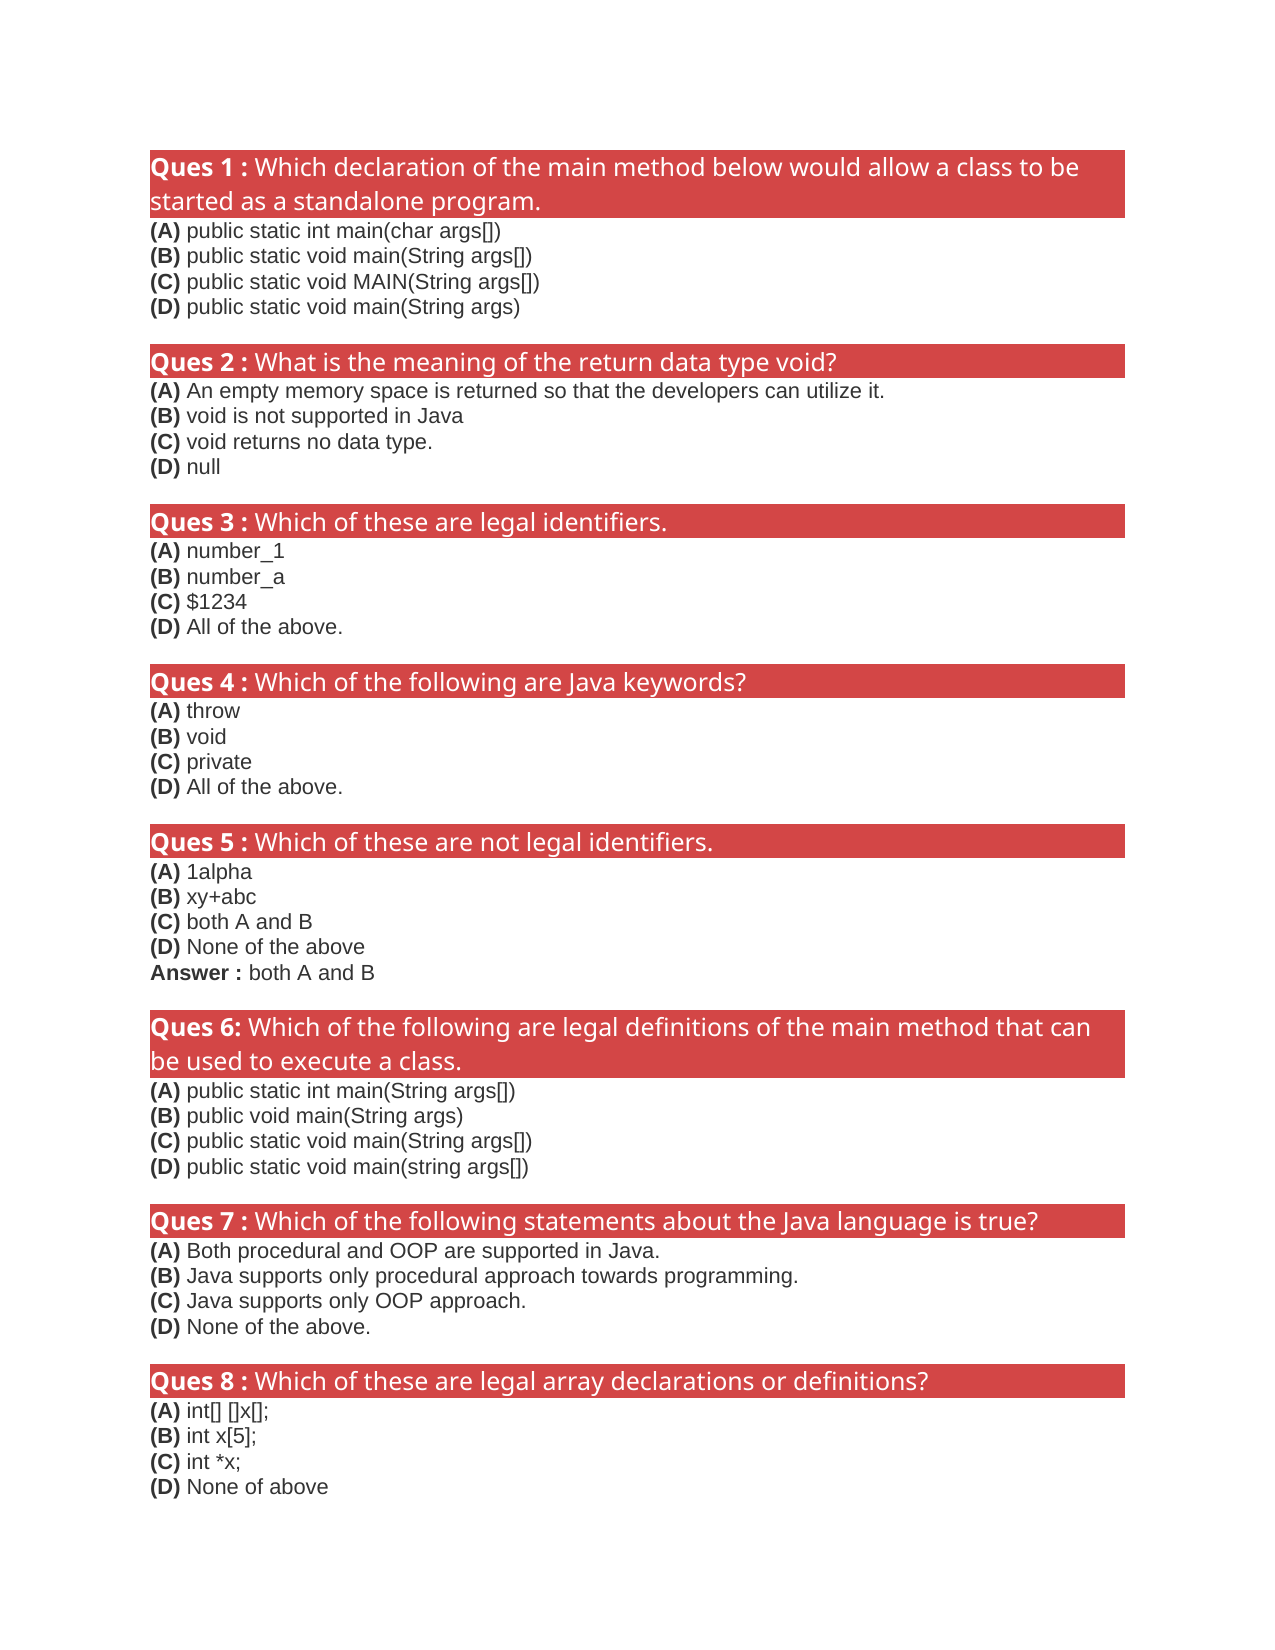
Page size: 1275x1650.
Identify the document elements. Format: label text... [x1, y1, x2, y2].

text (D) public static void main(string args[]) [150, 1153, 1125, 1179]
text (A) public static int main(String args[]) [150, 1078, 1125, 1103]
text (C) public static void MAIN(String args[]) [150, 268, 1125, 294]
text (C) void returns no data type. [150, 429, 1125, 454]
text Ques 1 : Which declaration of the main method below would allow a class to be started as a standalone program. [150, 150, 1125, 218]
text (B) public void main(String args) [150, 1103, 1125, 1128]
text (A) throw [150, 698, 1125, 724]
text (D) None of above [150, 1474, 1125, 1499]
text (A) number_1 [150, 538, 1125, 563]
text (C) $1234 [150, 589, 1125, 614]
text Ques 4 : Which of the following are Java keywords? [150, 664, 1125, 698]
text (B) public static void main(String args[]) [150, 243, 1125, 268]
text Ques 6: Which of the following are legal definitions of the main method that can be used to execute a class. [150, 1010, 1125, 1078]
text Ques 5 : Which of these are not legal identifiers. [150, 824, 1125, 858]
text Answer : both A and B [150, 959, 1125, 984]
text (B) void is not supported in Java [150, 403, 1125, 429]
text (B) Java supports only procedural approach towards programming. [150, 1263, 1125, 1288]
text (B) int x[5]; [150, 1423, 1125, 1448]
text (A) public static int main(char args[]) [150, 218, 1125, 243]
text (D) All of the above. [150, 614, 1125, 639]
text Ques 3 : Which of these are legal identifiers. [150, 504, 1125, 538]
text (A) int[] []x[]; [150, 1398, 1125, 1423]
text (A) 1alpha [150, 858, 1125, 884]
text (A) An empty memory space is returned so that the developers can utilize it. [150, 378, 1125, 403]
text Ques 7 : Which of the following statements about the Java language is true? [150, 1204, 1125, 1238]
text (C) Java supports only OOP approach. [150, 1288, 1125, 1314]
text (C) int *x; [150, 1448, 1125, 1474]
text Ques 2 : What is the meaning of the return data type void? [150, 344, 1125, 378]
text Ques 8 : Which of these are legal array declarations or definitions? [150, 1364, 1125, 1398]
text (A) Both procedural and OOP are supported in Java. [150, 1238, 1125, 1263]
text (D) public static void main(String args) [150, 294, 1125, 319]
text (C) public static void main(String args[]) [150, 1128, 1125, 1153]
text (D) All of the above. [150, 774, 1125, 799]
text (B) xy+abc [150, 884, 1125, 909]
text (D) null [150, 454, 1125, 479]
text (D) None of the above. [150, 1314, 1125, 1339]
text (B) number_a [150, 563, 1125, 589]
text (D) None of the above [150, 934, 1125, 959]
text (C) both A and B [150, 909, 1125, 934]
text (B) void [150, 724, 1125, 749]
text (C) private [150, 749, 1125, 774]
